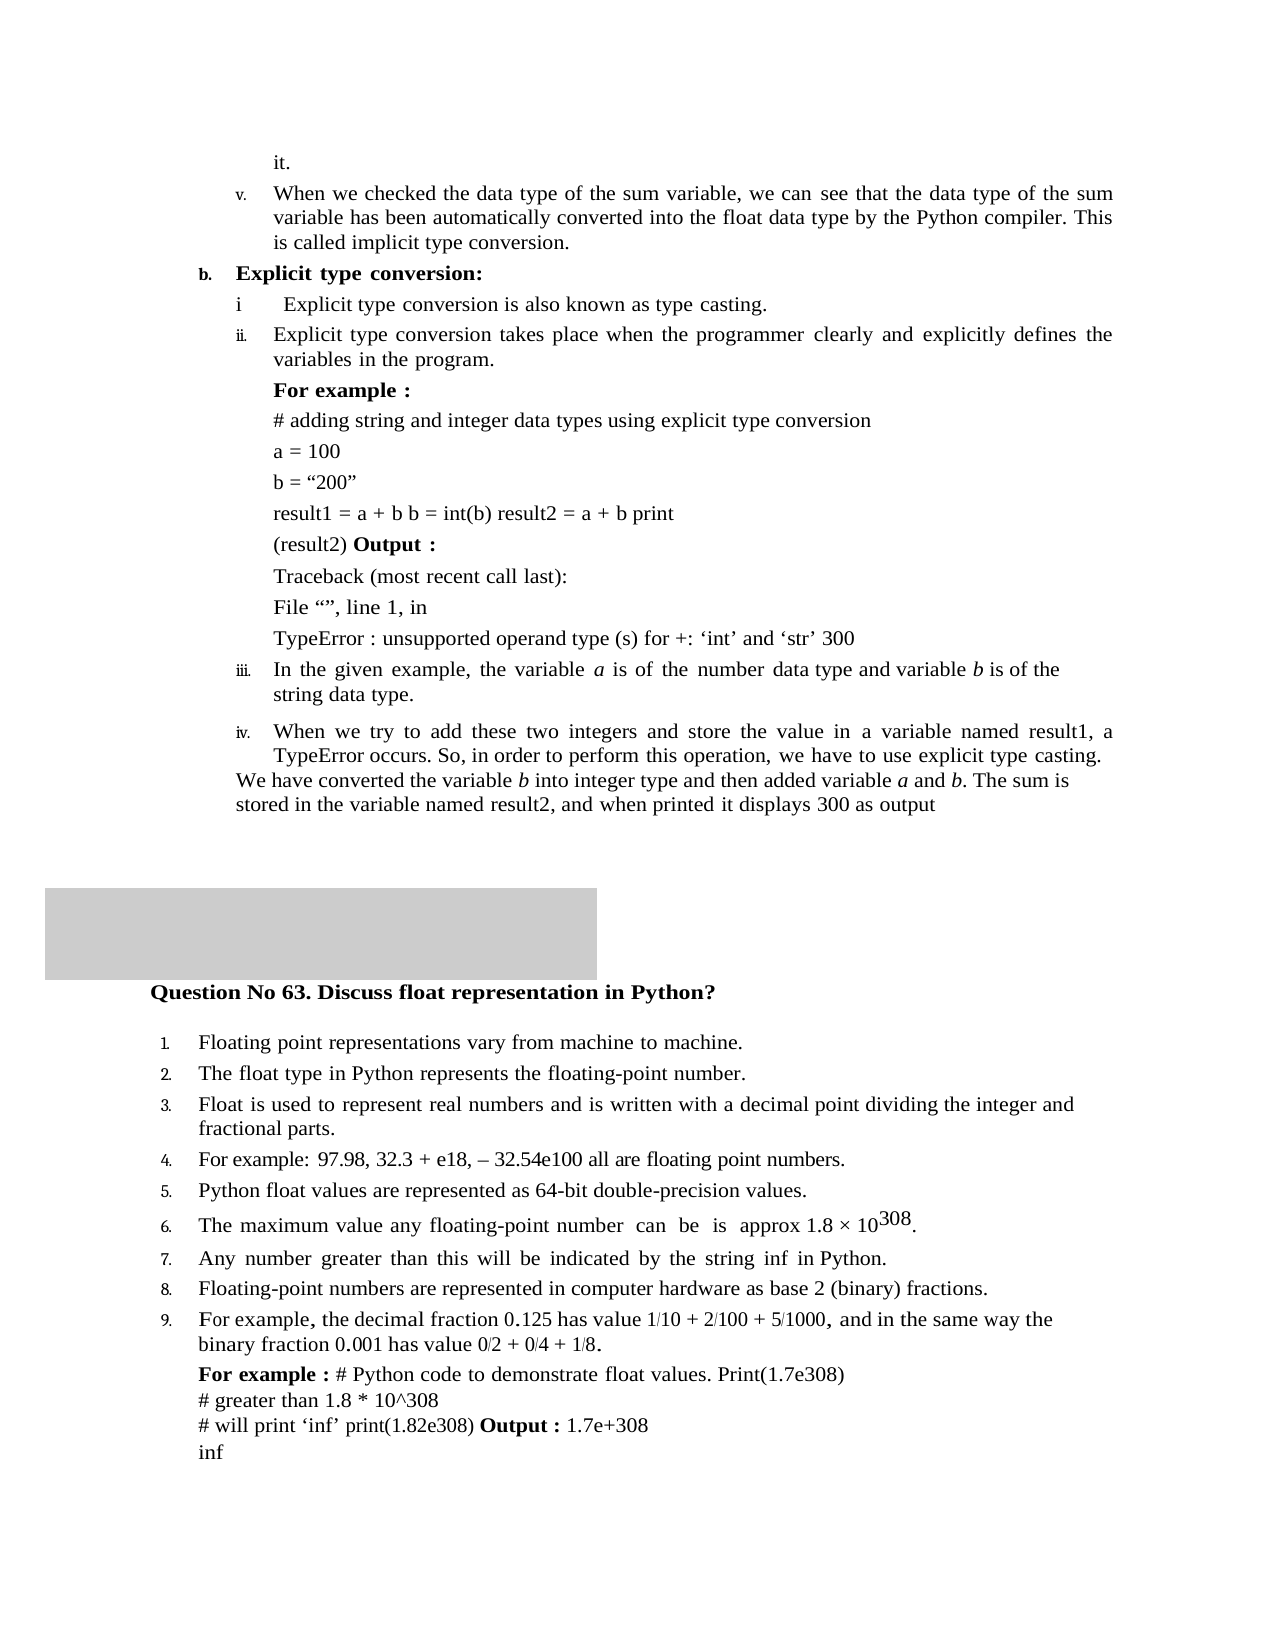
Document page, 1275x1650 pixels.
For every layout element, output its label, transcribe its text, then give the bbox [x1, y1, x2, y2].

subtitle Question No 63. Discuss float representation in Python? [150, 840, 1125, 1004]
text Traceback (most recent call last): [273, 564, 1125, 588]
list The float type in Python represents the floating-point number. [161, 1061, 1125, 1085]
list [236, 150, 1113, 174]
list When we try to add these two integers and store the value in a variable named result1, a TypeError occurs. So, in order to perform this operation, we have to use explicit type casting. [236, 719, 1113, 767]
list For example: 97.98, 32.3 + e18, – 32.54e100 all are floating point numbers. [161, 1147, 1125, 1171]
text result1 = a + b b = int(b) result2 = a + b print (result2) Output : [273, 501, 747, 556]
text For example : # Python code to demonstrate float values. Print(1.7e308) [198, 1362, 1125, 1386]
text TypeError : unsupported operand type (s) for +: ‘int’ and ‘str’ 300 [273, 626, 1125, 649]
text # greater than 1.8 * 10^308 [198, 1393, 1125, 1411]
text a = 100 [273, 439, 1125, 463]
list The maximum value any floating-point number can be is approx 1.8 × 10308. [161, 1209, 1113, 1239]
text b = “200” [273, 470, 1125, 494]
text inf [198, 1440, 1125, 1464]
list In the given example, the variable a is of the number data type and variable b is of the string data type. [236, 657, 1113, 706]
text i Explicit type conversion is also known as type casting. [236, 291, 1125, 316]
subtitle Explicit type conversion: [198, 261, 1125, 285]
list Explicit type conversion takes place when the programmer clearly and explicitly defines the variables in the program. [236, 322, 1113, 371]
list Python float values are represented as 64-bit double-precision values. [161, 1178, 1125, 1202]
list Floating point representations vary from machine to machine. [161, 1030, 1125, 1054]
text # adding string and integer data types using explicit type conversion [273, 408, 1125, 432]
text File “”, line 1, in [273, 595, 1125, 619]
text # will print ‘inf’ print(1.82e308) Output : 1.7e+308 [198, 1413, 673, 1437]
list Float is used to represent real numbers and is written with a decimal point dividing the integer and fractional parts. [161, 1092, 1113, 1140]
list Floating-point numbers are represented in computer hardware as base 2 (binary) fractions. [161, 1276, 1113, 1300]
text We have converted the variable b into integer type and then added variable a and b. The sum is stored in the variable named result2, and when printed it displays 300 as output [236, 767, 1125, 816]
list When we checked the data type of the sum variable, we can see that the data type of the sum variable has been automatically converted into the float data type by the Python compiler. This is called implicit type conversion. [236, 181, 1113, 254]
subtitle For example : [273, 377, 1125, 402]
list For example, the decimal fraction 0.125 has value 1/10 + 2/100 + 5/1000, and in the same way the binary fraction 0.001 has value 0/2 + 0/4 + 1/8. [161, 1307, 1113, 1356]
list Any number greater than this will be indicated by the string inf in Python. [161, 1246, 1113, 1270]
